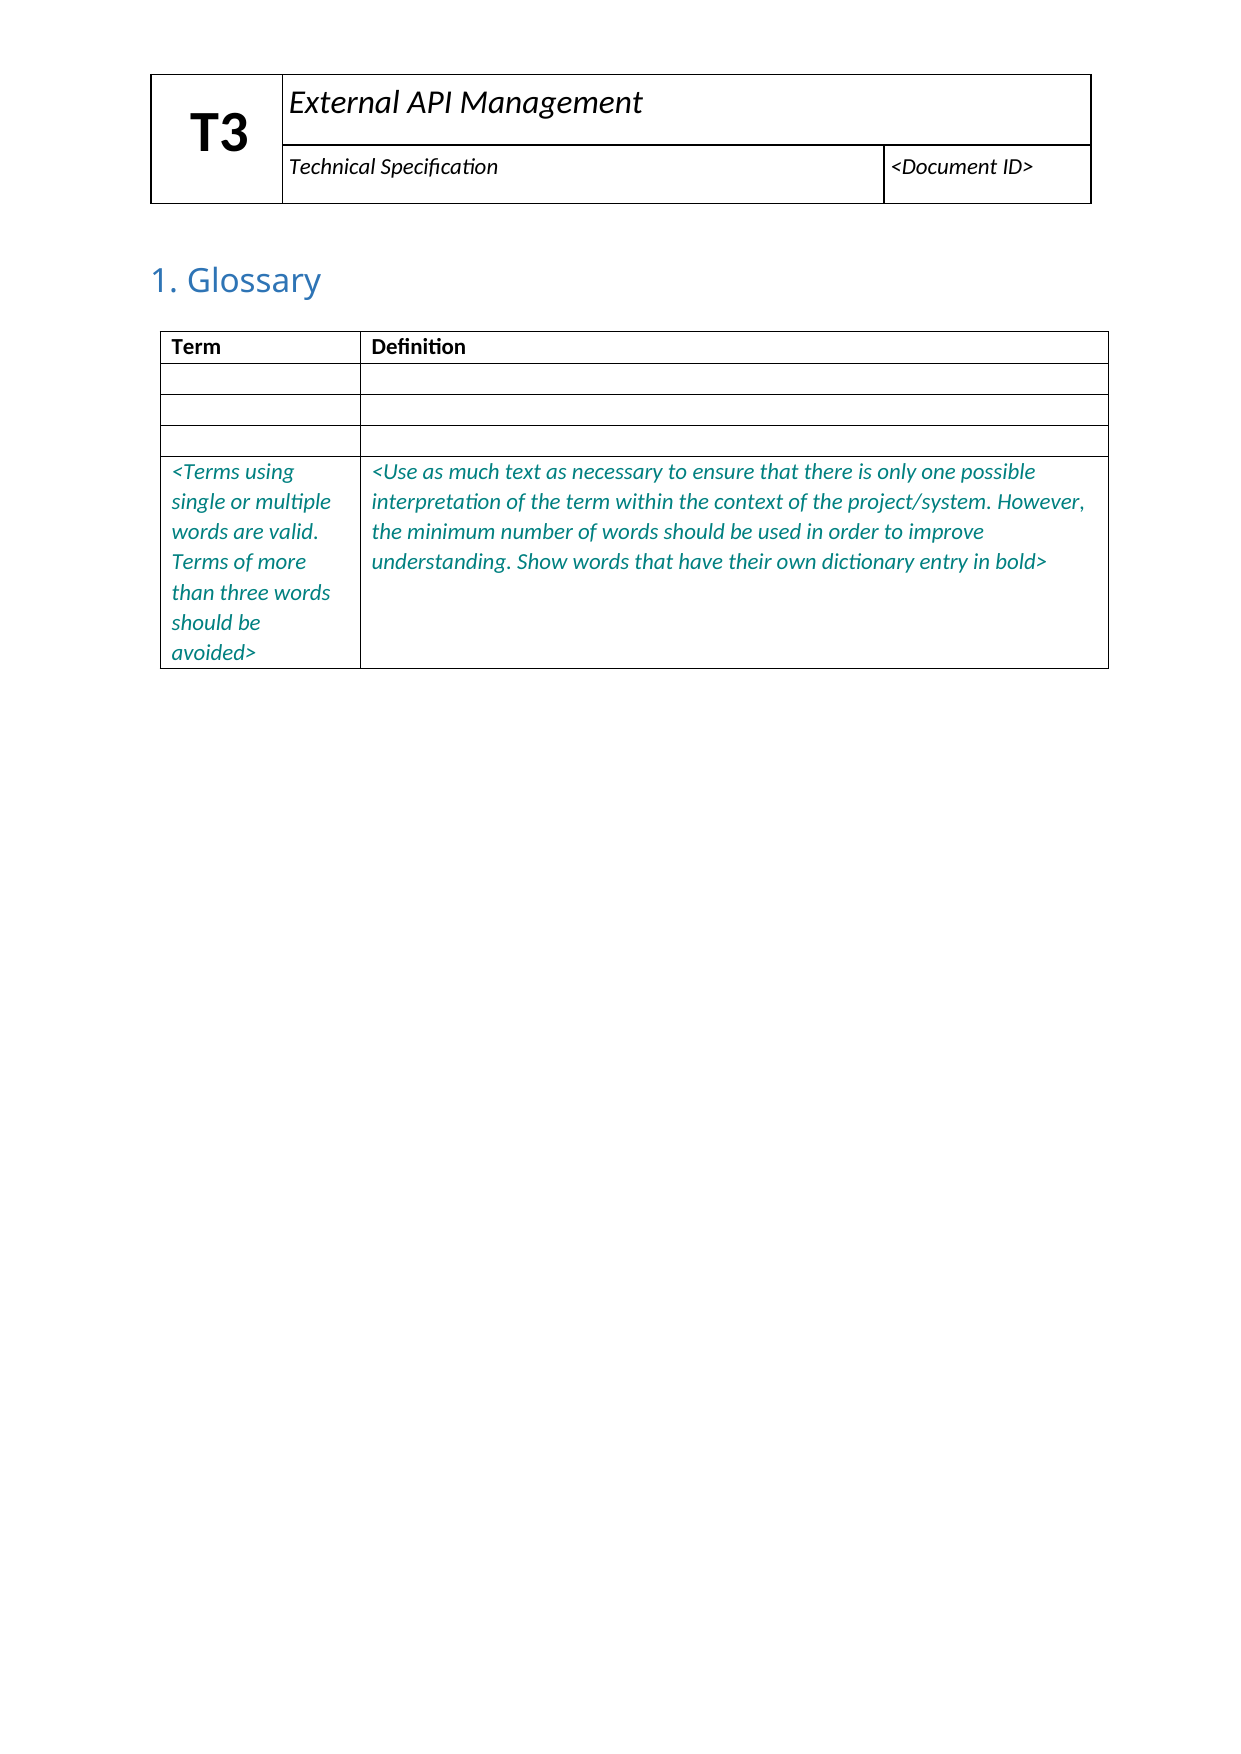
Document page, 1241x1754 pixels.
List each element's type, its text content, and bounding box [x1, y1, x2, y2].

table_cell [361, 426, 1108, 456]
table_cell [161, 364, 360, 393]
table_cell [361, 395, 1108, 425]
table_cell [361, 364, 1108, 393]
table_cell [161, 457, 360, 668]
subtitle 1. Glossary [150, 257, 1090, 303]
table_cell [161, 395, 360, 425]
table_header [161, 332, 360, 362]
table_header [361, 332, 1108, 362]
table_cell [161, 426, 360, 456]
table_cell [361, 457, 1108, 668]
